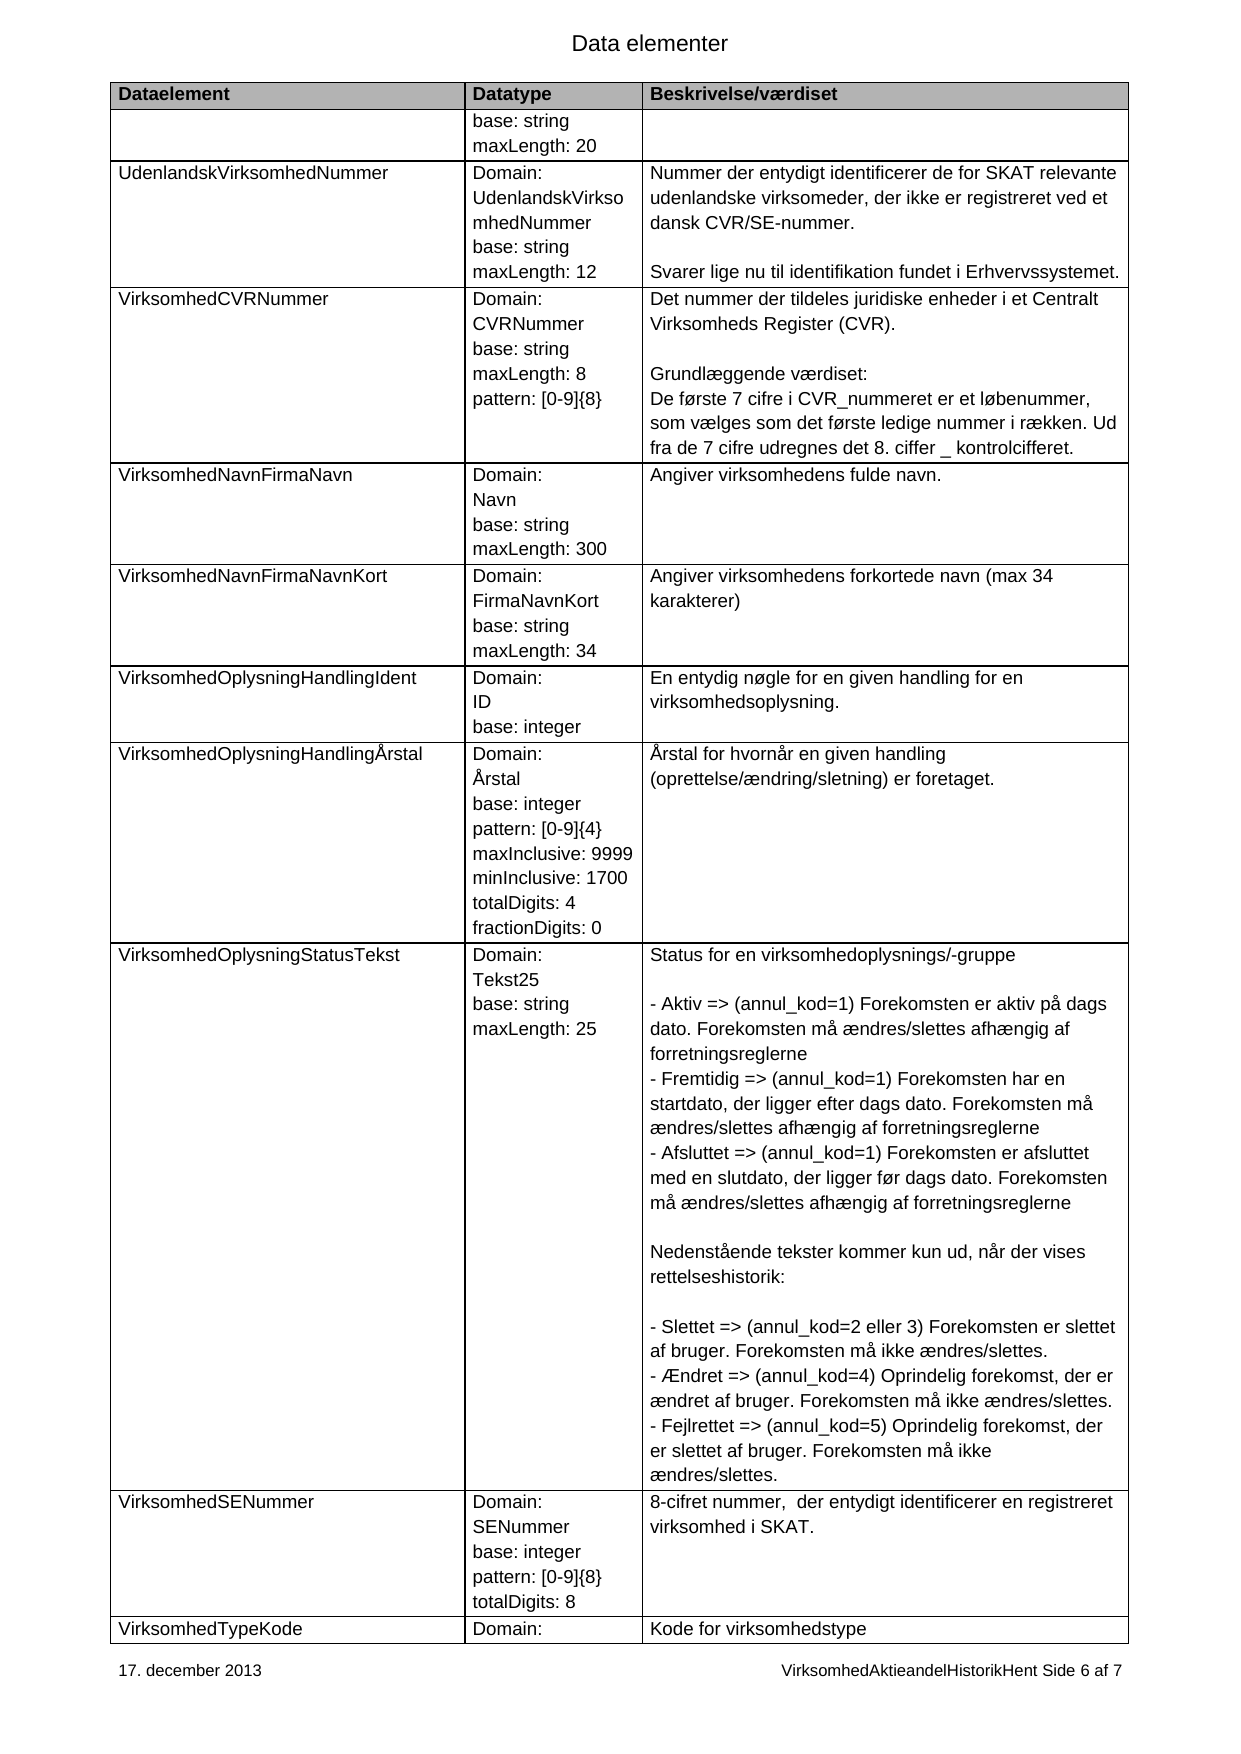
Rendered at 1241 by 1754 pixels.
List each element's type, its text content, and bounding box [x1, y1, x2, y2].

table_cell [466, 1617, 642, 1643]
table_cell VirksomhedOplysningHandlingIdent [111, 667, 464, 742]
table_cell VirksomhedTypeKode [111, 1617, 464, 1643]
table_header Datatype [466, 83, 642, 109]
table_cell En entydig nøgle for en given handling for en virksomhedsoplysning. [643, 667, 1128, 742]
table_cell VirksomhedNavnFirmaNavn [111, 464, 464, 564]
table_cell Det nummer der tildeles juridiske enheder i et Centralt Virksomheds Register (CVR). Grundlæggende værdiset: De første 7 cifre i CVR_nummeret er et løbenummer, som vælges som det første ledige nummer i rækken. Ud fra de 7 cifre udregnes det 8. ciffer _ kontrolcifferet. [643, 288, 1128, 462]
table_cell Domain: SENummer base: integer pattern: [0-9]{8} totalDigits: 8 [466, 1491, 642, 1616]
table_cell UdenlandskVirksomhedNummer [111, 162, 464, 287]
table_cell 8-cifret nummer, der entydigt identificerer en registreret virksomhed i SKAT. [643, 1491, 1128, 1616]
table_cell Domain: Tekst25 base: string maxLength: 25 [466, 944, 642, 1490]
table_cell VirksomhedCVRNummer [111, 288, 464, 462]
table_cell VirksomhedOplysningStatusTekst [111, 944, 464, 1490]
table_cell Angiver virksomhedens fulde navn. [643, 464, 1128, 564]
table_cell Status for en virksomhedoplysnings/-gruppe - Aktiv => (annul_kod=1) Forekomsten er aktiv på dags dato. Forekomsten må ændres/slettes afhængig af forretningsreglerne - Fremtidig => (annul_kod=1) Forekomsten har en startdato, der ligger efter dags dato. Forekomsten må ændres/slettes afhængig af forretningsreglerne - Afsluttet => (annul_kod=1) Forekomsten er afsluttet med en slutdato, der ligger før dags dato. Forekomsten må ændres/slettes afhængig af forretningsreglerne Nedenstående tekster kommer kun ud, når der vises rettelseshistorik: - Slettet => (annul_kod=2 eller 3) Forekomsten er slettet af bruger. Forekomsten må ikke ændres/slettes. - Ændret => (annul_kod=4) Oprindelig forekomst, der er ændret af bruger. Forekomsten må ikke ændres/slettes. - Fejlrettet => (annul_kod=5) Oprindelig forekomst, der er slettet af bruger. Forekomsten må ikke ændres/slettes. [643, 944, 1128, 1490]
table_cell Domain: Navn base: string maxLength: 300 [466, 464, 642, 564]
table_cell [643, 1617, 1128, 1643]
table_cell Domain: ID base: integer [466, 667, 642, 742]
table_header Dataelement [111, 83, 464, 109]
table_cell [466, 110, 642, 160]
table_cell Domain: Årstal base: integer pattern: [0-9]{4} maxInclusive: 9999 minInclusive: 1700 totalDigits: 4 fractionDigits: 0 [466, 743, 642, 942]
table_cell VirksomhedOplysningHandlingÅrstal [111, 743, 464, 942]
table_cell Nummer der entydigt identificerer de for SKAT relevante udenlandske virksomeder, der ikke er registreret ved et dansk CVR/SE-nummer. Svarer lige nu til identifikation fundet i Erhvervssystemet. [643, 162, 1128, 287]
table_header Beskrivelse/værdiset [643, 83, 1128, 109]
table_cell VirksomhedSENummer [111, 1491, 464, 1616]
table_cell VirksomhedNavnFirmaNavnKort [111, 565, 464, 665]
table_cell Domain: CVRNummer base: string maxLength: 8 pattern: [0-9]{8} [466, 288, 642, 462]
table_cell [643, 110, 1128, 160]
table_cell Årstal for hvornår en given handling (oprettelse/ændring/sletning) er foretaget. [643, 743, 1128, 942]
table_cell Domain: UdenlandskVirksomhedNummer base: string maxLength: 12 [466, 162, 642, 287]
table_cell Domain: FirmaNavnKort base: string maxLength: 34 [466, 565, 642, 665]
table_cell Angiver virksomhedens forkortede navn (max 34 karakterer) [643, 565, 1128, 665]
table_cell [111, 110, 464, 160]
